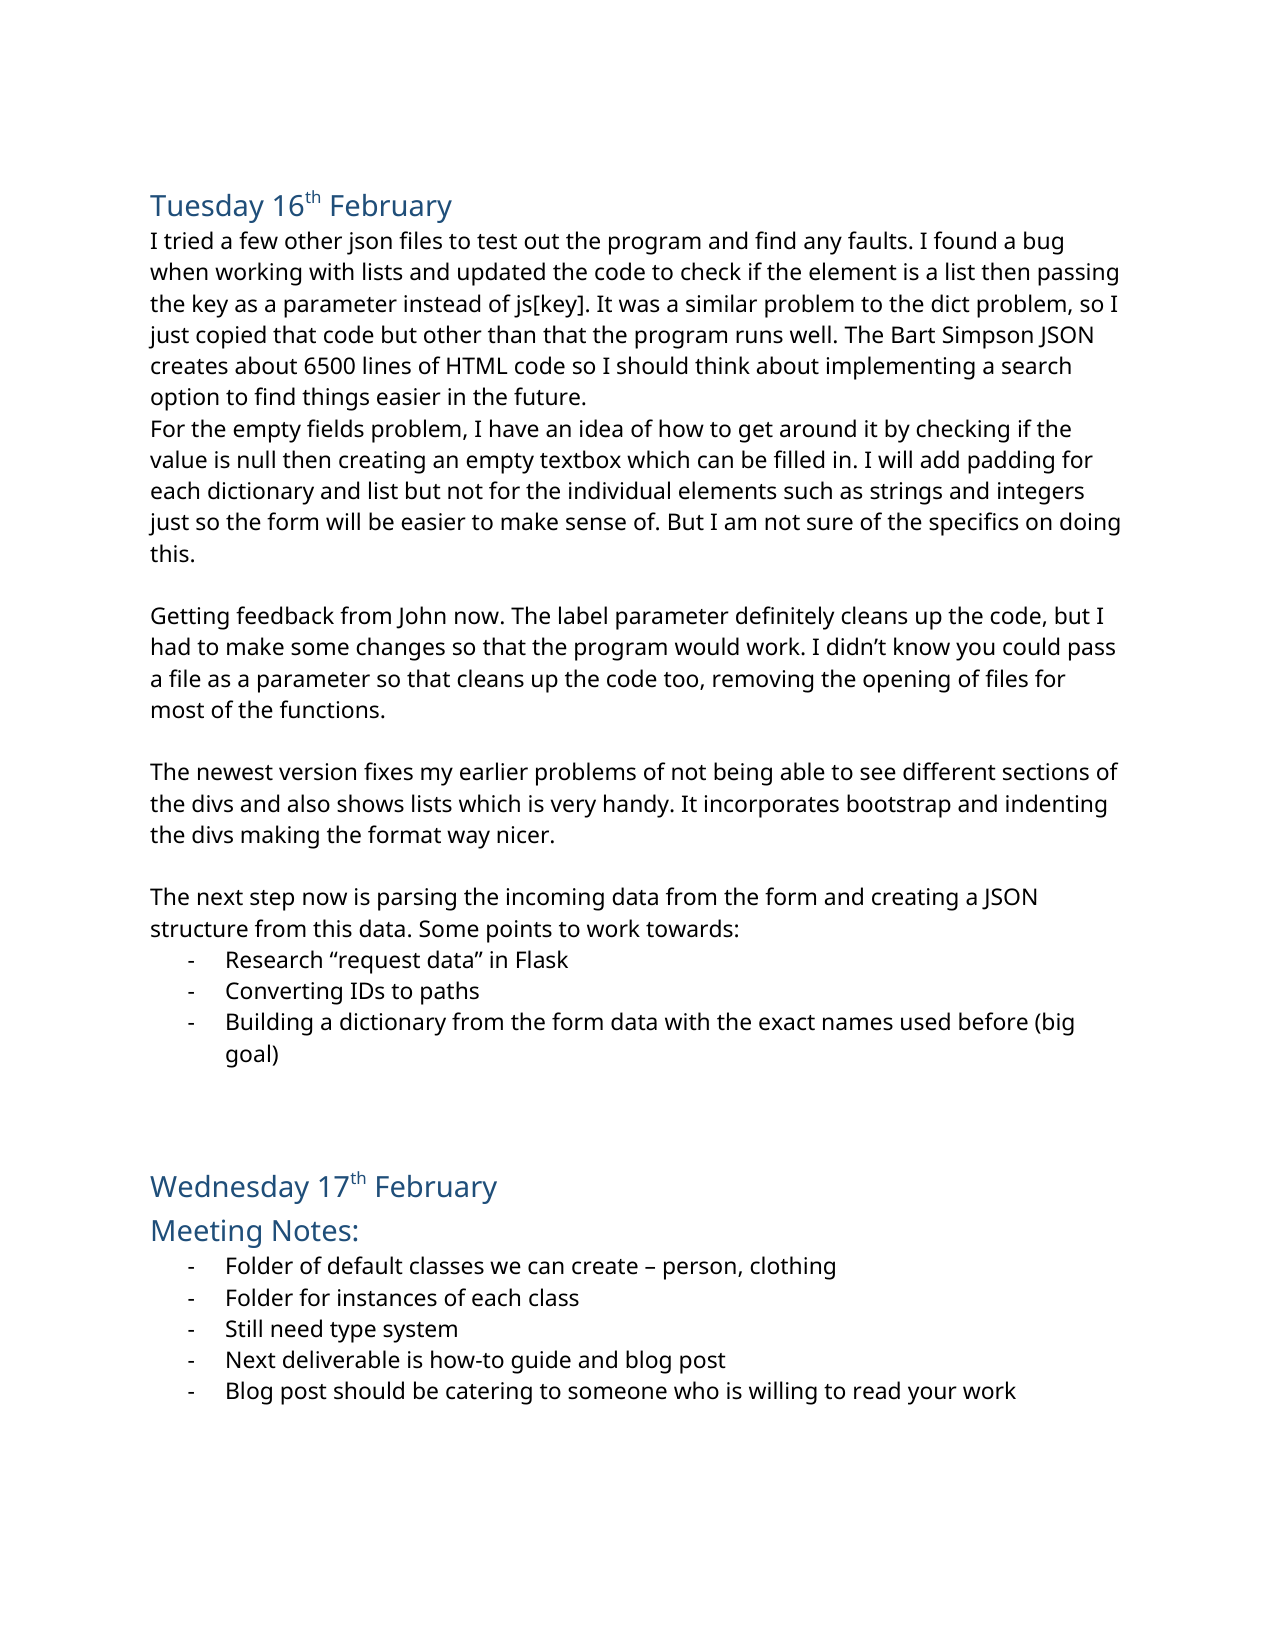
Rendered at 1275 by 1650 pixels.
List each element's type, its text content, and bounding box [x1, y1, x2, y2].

list Folder for instances of each class [187, 1282, 1125, 1313]
subtitle Wednesday 17th February [150, 1167, 1125, 1206]
text The next step now is parsing the incoming data from the form and creating a JSON structure from this data. Some points to work towards: [150, 881, 1125, 944]
text Getting feedback from John now. The label parameter definitely cleans up the code, but I had to make some changes so that the program would work. I didn’t know you could pass a file as a parameter so that cleans up the code too, removing the opening of files for most of the functions. [150, 600, 1125, 725]
list Still need type system [187, 1313, 1125, 1344]
text For the empty fields problem, I have an idea of how to get around it by checking if the value is null then creating an empty textbox which can be filled in. I will add padding for each dictionary and list but not for the individual elements such as strings and integers just so the form will be easier to make sense of. But I am not sure of the specifics on doing this. [150, 413, 1125, 569]
list Folder of default classes we can create – person, clothing [187, 1250, 1125, 1282]
subtitle Meeting Notes: [150, 1211, 1125, 1250]
list Converting IDs to paths [187, 975, 1125, 1006]
subtitle Tuesday 16th February [150, 185, 1125, 225]
list Research “request data” in Flask [187, 944, 1125, 975]
text I tried a few other json files to test out the program and find any faults. I found a bug when working with lists and updated the code to check if the element is a list then passing the key as a parameter instead of js[key]. It was a similar problem to the dict problem, so I just copied that code but other than that the program runs well. The Bart Simpson JSON creates about 6500 lines of HTML code so I should think about implementing a search option to find things easier in the future. [150, 225, 1125, 413]
text The newest version fixes my earlier problems of not being able to see different sections of the divs and also shows lists which is very handy. It incorporates bootstrap and indenting the divs making the format way nicer. [150, 756, 1125, 850]
list Next deliverable is how-to guide and blog post [187, 1344, 1125, 1375]
list Building a dictionary from the form data with the exact names used before (big goal) [187, 1006, 1125, 1069]
list Blog post should be catering to someone who is willing to read your work [187, 1375, 1125, 1407]
